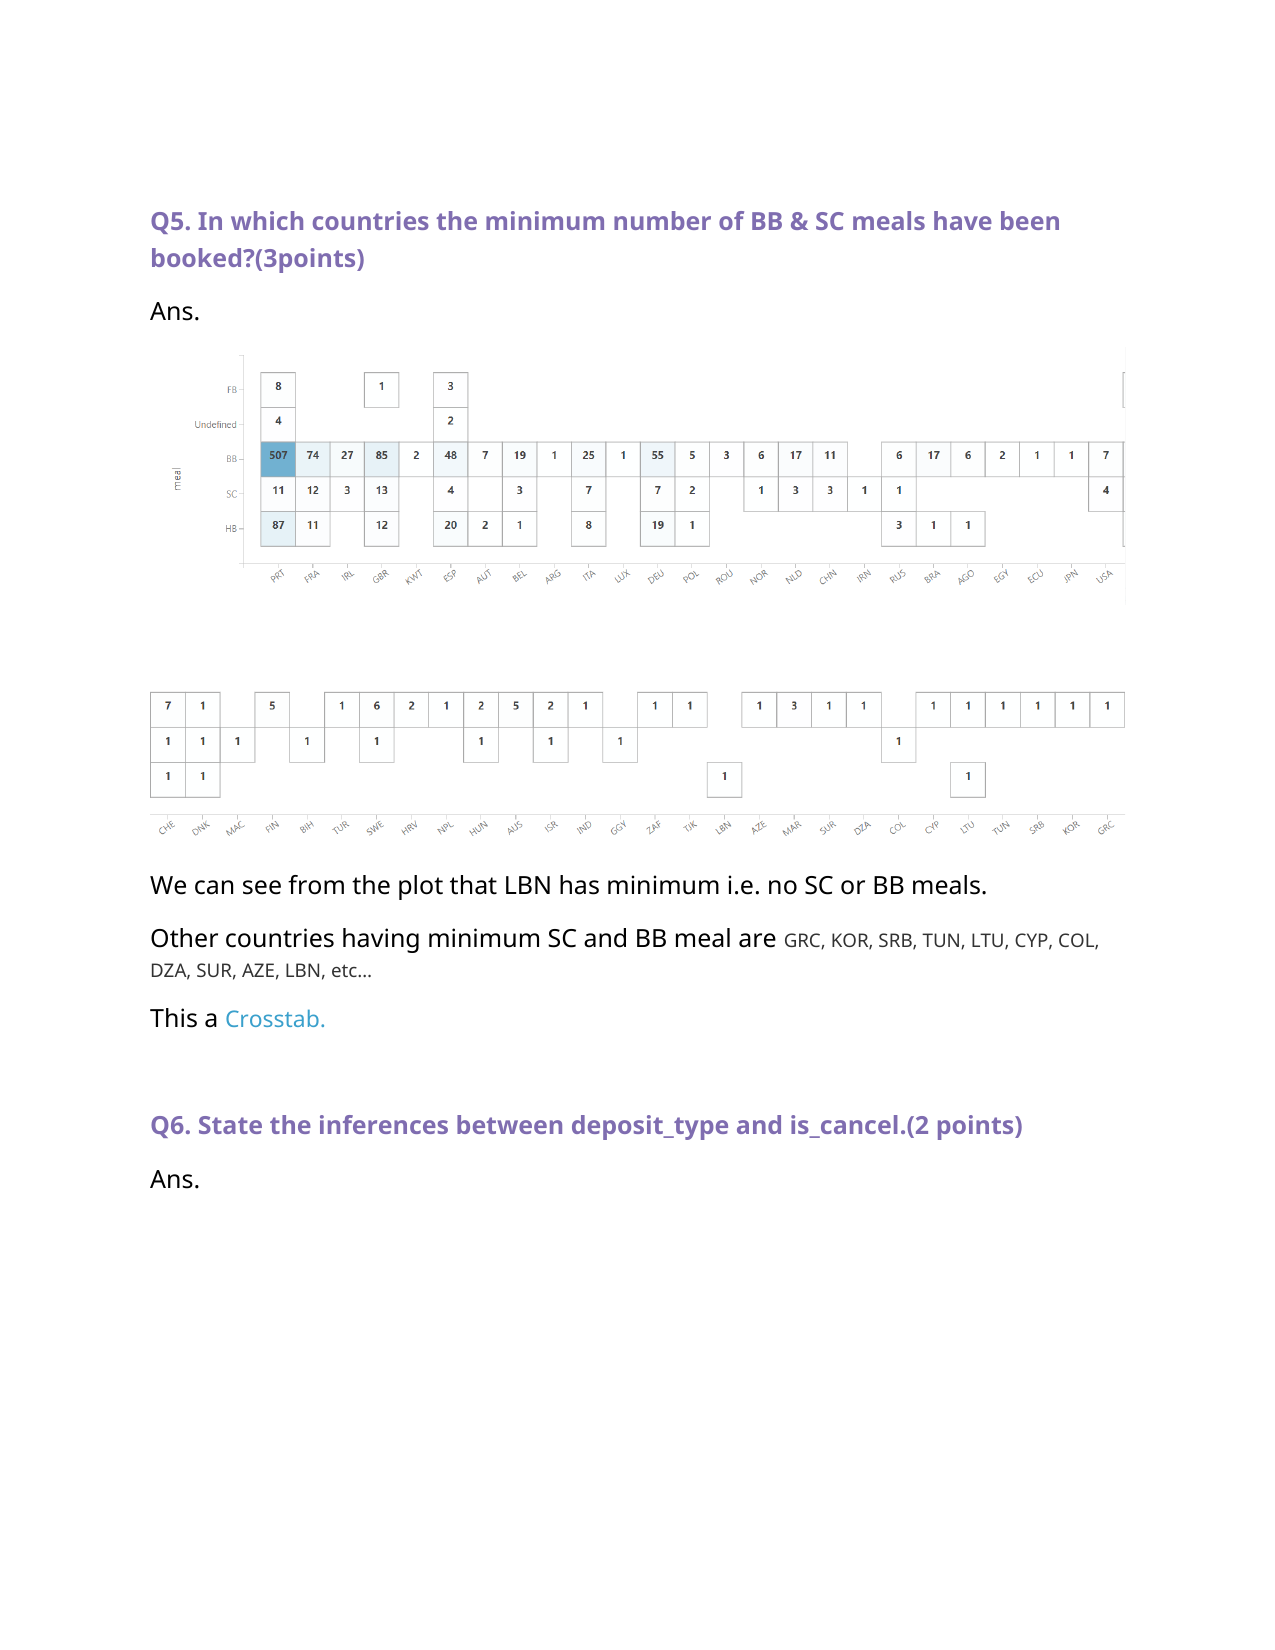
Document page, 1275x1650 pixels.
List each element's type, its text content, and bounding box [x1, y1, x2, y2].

text Q6. State the inferences between deposit_type and is_cancel.(2 points) [150, 1108, 1125, 1142]
text Q5. In which countries the minimum number of BB & SC meals have been booked?(3points) [150, 203, 1125, 274]
text Other countries having minimum SC and BB meal are GRC, KOR, SRB, TUN, LTU, CYP, COL, DZA, SUR, AZE, LBN, etc… [150, 921, 1125, 982]
text This a Crosstab. [150, 1001, 1125, 1035]
picture [150, 347, 1125, 605]
text We can see from the plot that LBN has minimum i.e. no SC or BB meals. [150, 867, 1125, 902]
picture [150, 623, 1125, 849]
text Ans. [150, 294, 1125, 328]
text Ans. [150, 1161, 1125, 1196]
